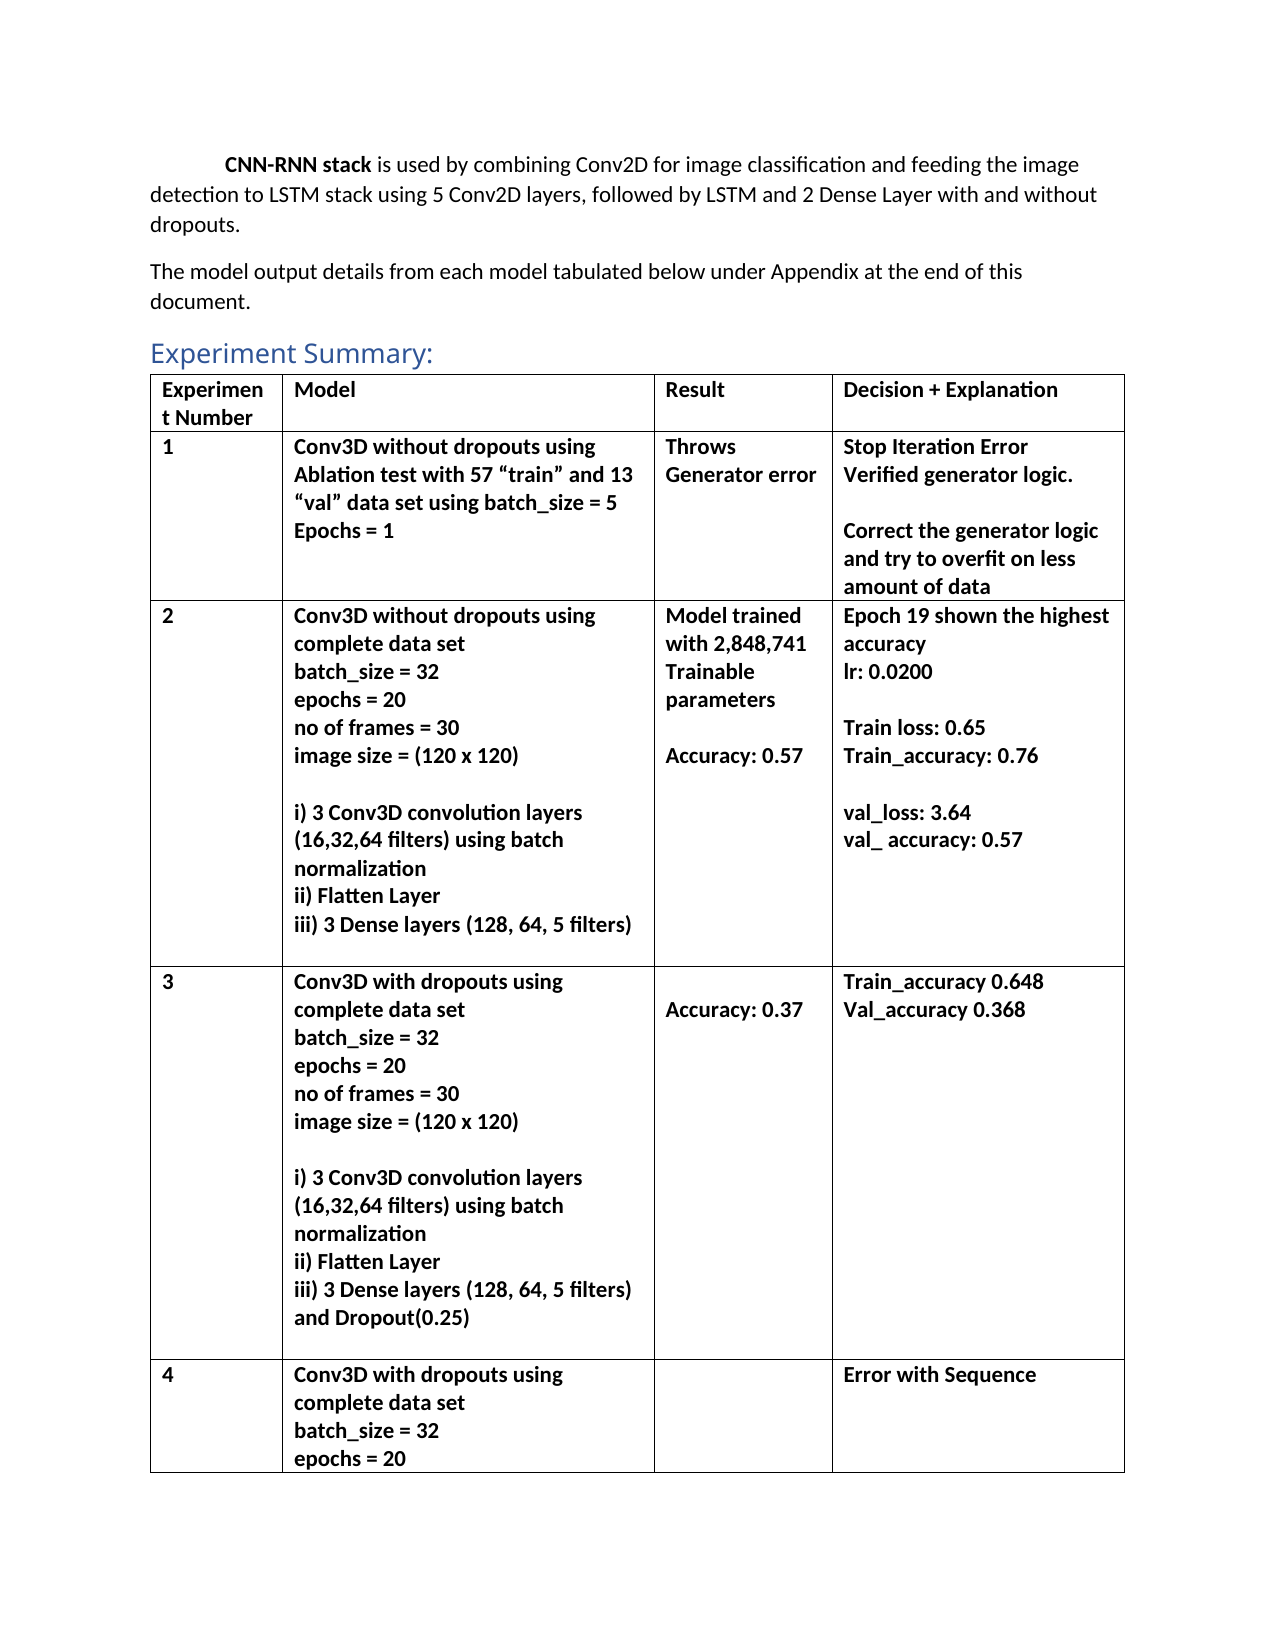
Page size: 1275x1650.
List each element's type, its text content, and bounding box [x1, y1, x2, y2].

table_header Model [283, 375, 654, 431]
table_cell Epoch 19 shown the highest accuracy lr: 0.0200 Train loss: 0.65 Train_accuracy: 0.76 val_loss: 3.64 val_ accuracy: 0.57 [833, 601, 1124, 966]
table_cell Accuracy: 0.37 [655, 967, 832, 1359]
table_cell Throws Generator error [655, 432, 832, 600]
table_cell Model trained with 2,848,741 Trainable parameters Accuracy: 0.57 [655, 601, 832, 966]
table_cell 4 [151, 1360, 282, 1472]
subtitle Experiment Summary: [150, 334, 1125, 371]
table_header Experiment Number [151, 375, 282, 431]
table_header Result [655, 375, 832, 431]
table_cell Conv3D without dropouts using Ablation test with 57 “train” and 13 “val” data set using batch_size = 5 Epochs = 1 [283, 432, 654, 600]
text The model output details from each model tabulated below under Appendix at the end of this document. [150, 257, 1125, 316]
table_cell Stop Iteration Error Verified generator logic. Correct the generator logic and try to overfit on less amount of data [833, 432, 1124, 600]
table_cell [283, 1360, 654, 1472]
table_cell Conv3D with dropouts using complete data set batch_size = 32 epochs = 20 no of frames = 30 image size = (120 x 120) i) 3 Conv3D convolution layers (16,32,64 filters) using batch normalization ii) Flatten Layer iii) 3 Dense layers (128, 64, 5 filters) and Dropout(0.25) [283, 967, 654, 1359]
table_cell Error with Sequence [833, 1360, 1124, 1472]
table_cell 1 [151, 432, 282, 600]
table_cell [655, 1360, 832, 1472]
table_cell Train_accuracy 0.648 Val_accuracy 0.368 [833, 967, 1124, 1359]
text CNN-RNN stack is used by combining Conv2D for image classification and feeding the image detection to LSTM stack using 5 Conv2D layers, followed by LSTM and 2 Dense Layer with and without dropouts. [150, 150, 1125, 238]
table_cell 2 [151, 601, 282, 966]
table_cell Conv3D without dropouts using complete data set batch_size = 32 epochs = 20 no of frames = 30 image size = (120 x 120) i) 3 Conv3D convolution layers (16,32,64 filters) using batch normalization ii) Flatten Layer iii) 3 Dense layers (128, 64, 5 filters) [283, 601, 654, 966]
table_cell 3 [151, 967, 282, 1359]
table_header Decision + Explanation [833, 375, 1124, 431]
